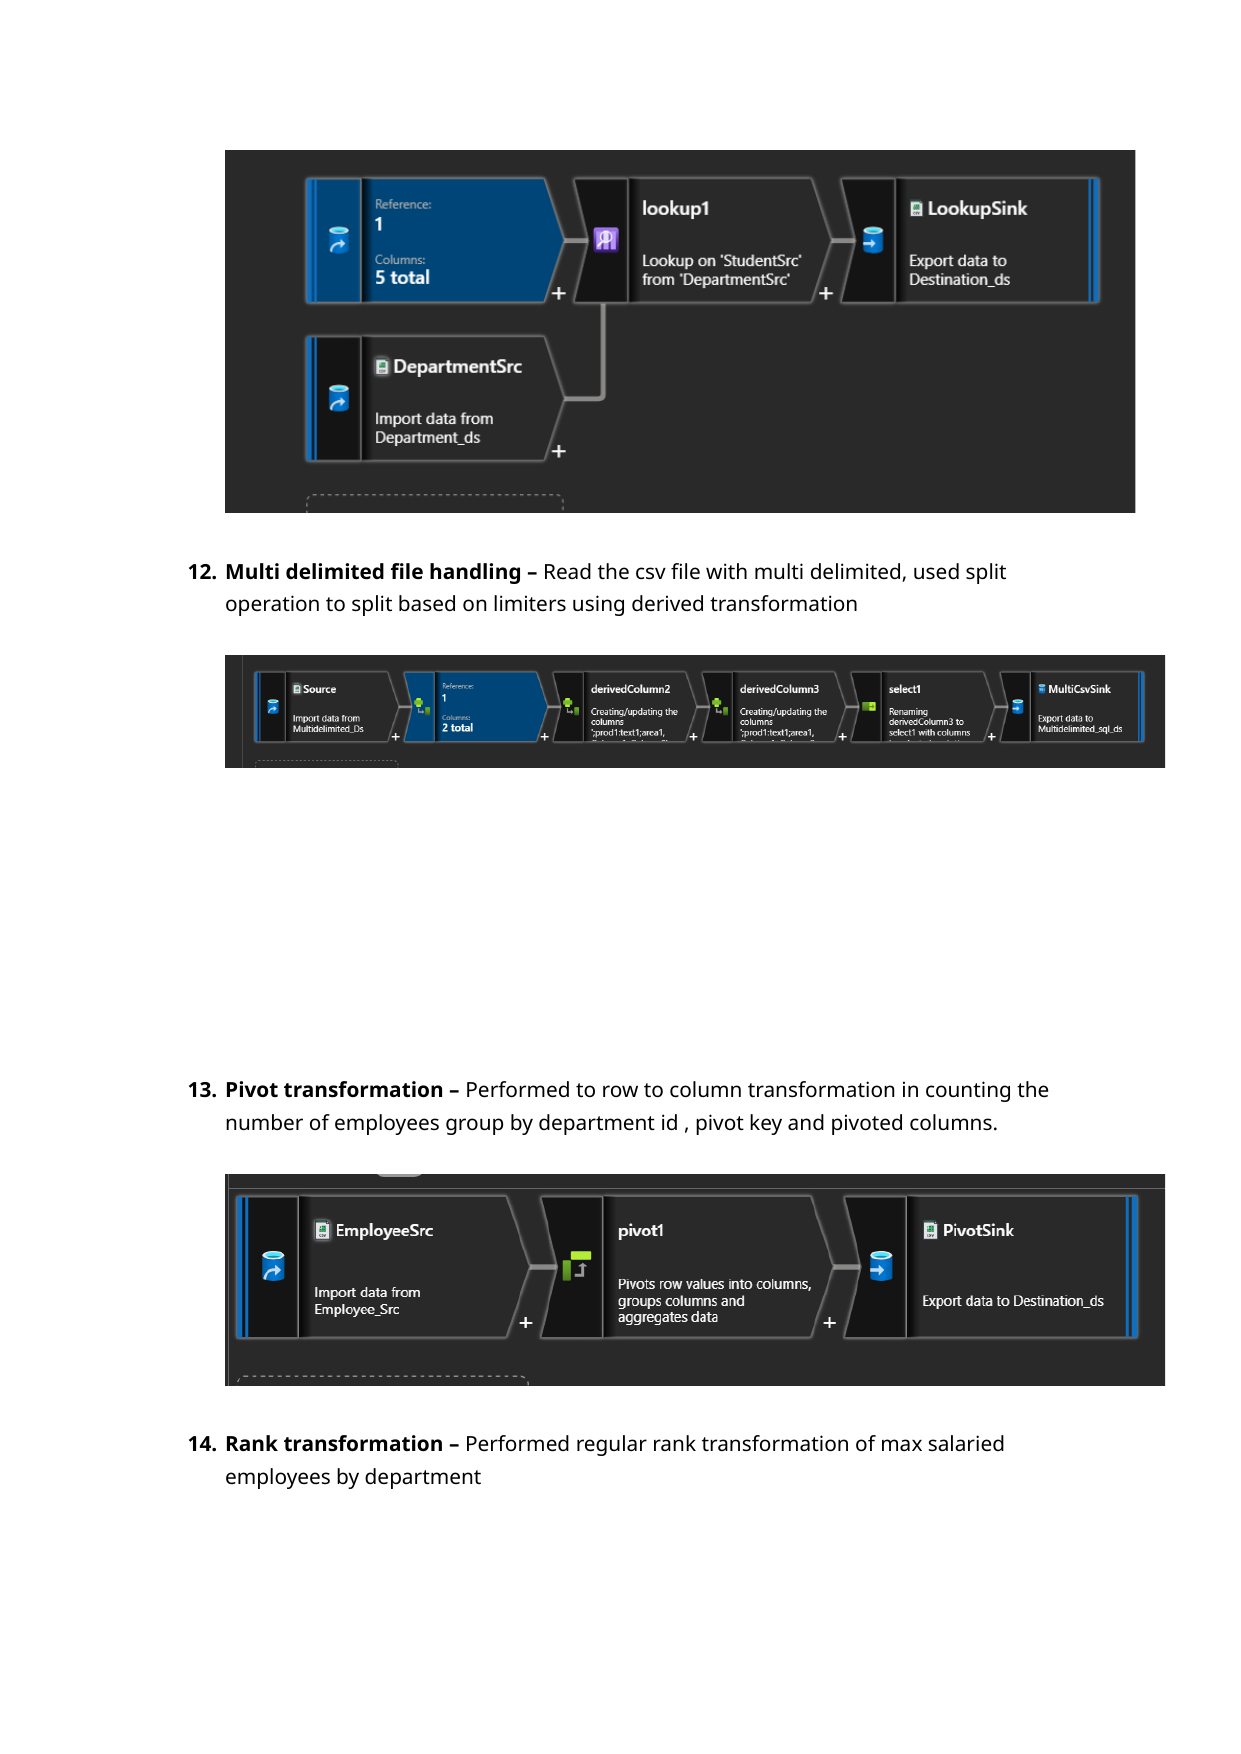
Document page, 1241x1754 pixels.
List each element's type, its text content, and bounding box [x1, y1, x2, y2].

picture [225, 150, 1136, 513]
picture [225, 1174, 1166, 1386]
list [187, 150, 1090, 552]
picture [225, 655, 1166, 768]
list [187, 1429, 1090, 1523]
